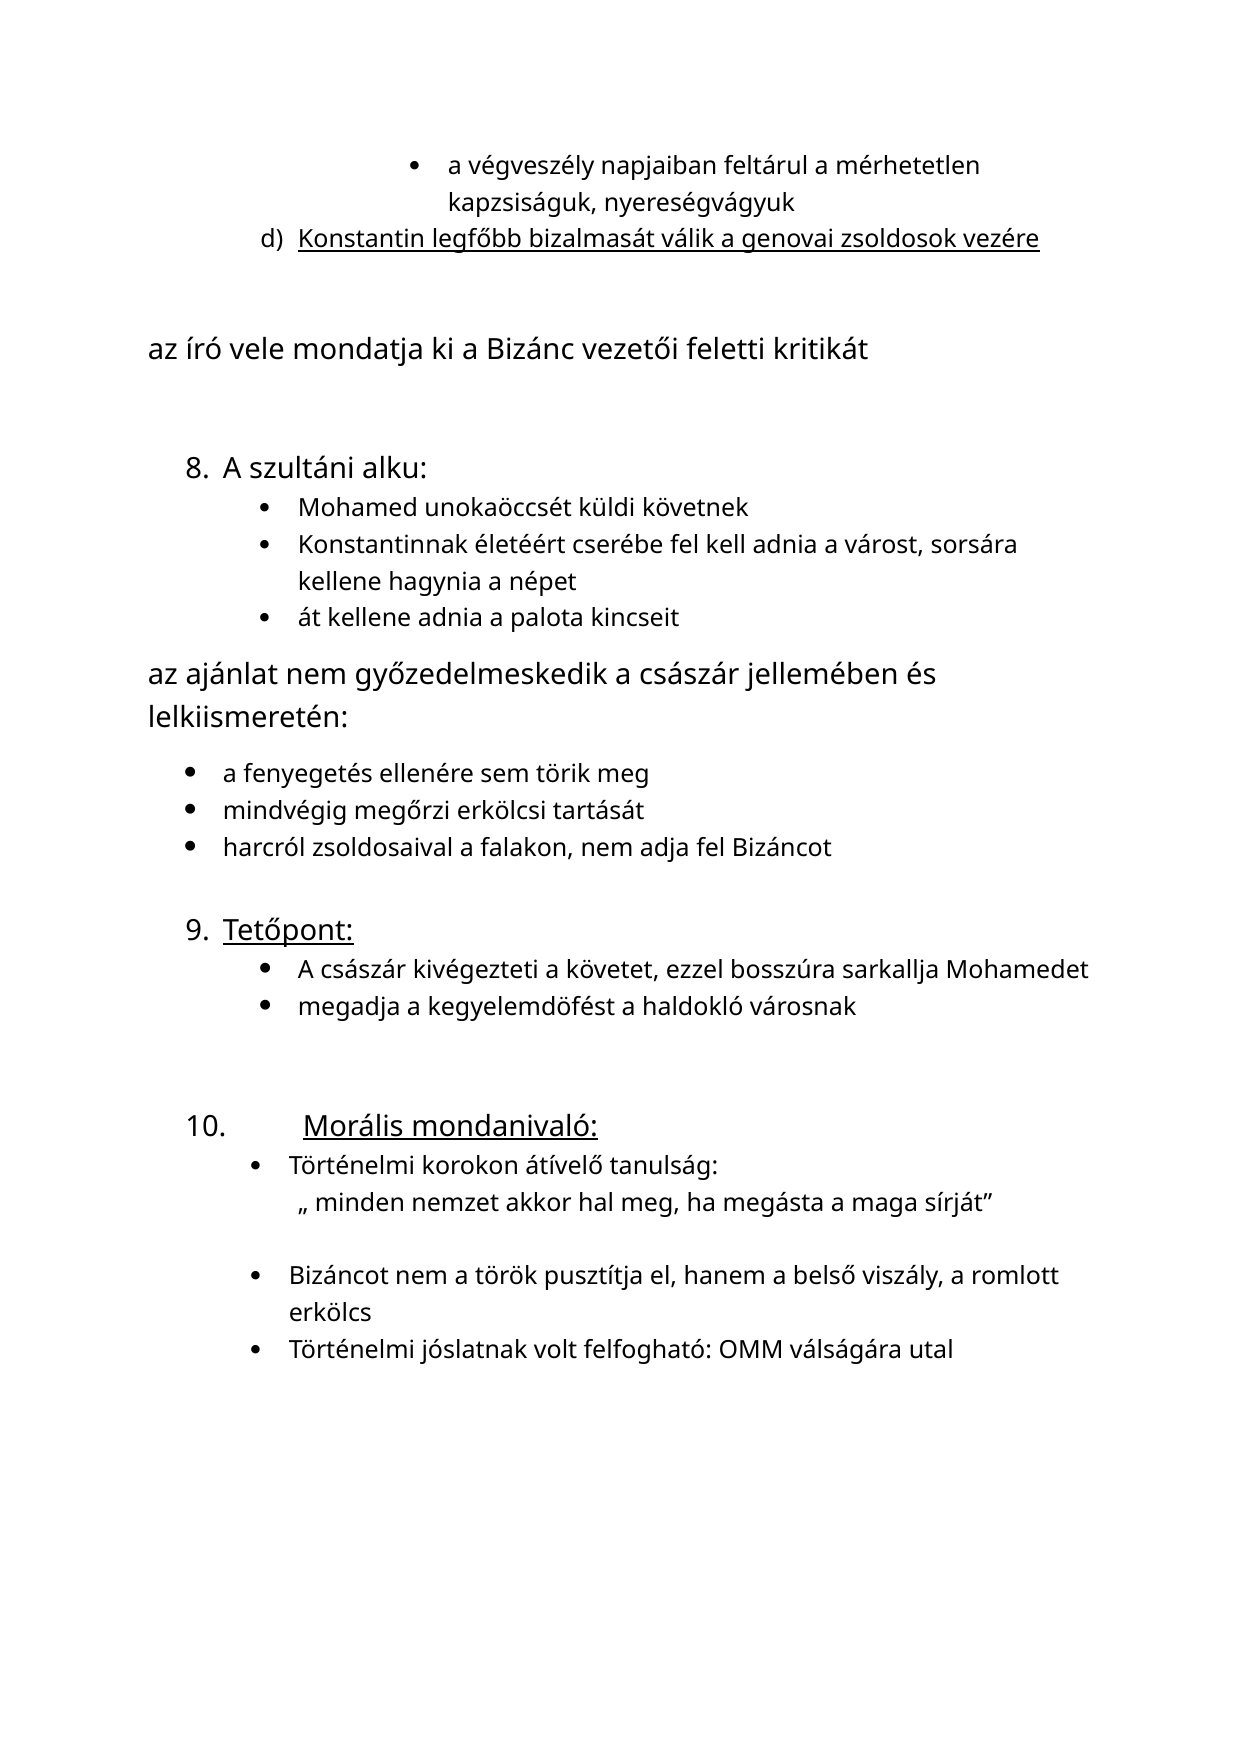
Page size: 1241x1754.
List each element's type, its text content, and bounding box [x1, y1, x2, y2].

list A császár kivégezteti a követet, ezzel bosszúra sarkallja Mohamedet [260, 952, 1093, 986]
list Konstantinnak életéért cserébe fel kell adnia a várost, sorsára kellene hagynia a népet [260, 527, 1093, 597]
text az író vele mondatja ki a Bizánc vezetői feletti kritikát [148, 328, 1093, 368]
list a végveszély napjaiban feltárul a mérhetetlen kapzsiságuk, nyereségvágyuk [410, 148, 1093, 218]
list Történelmi jóslatnak volt felfogható: OMM válságára utal [251, 1332, 1093, 1366]
list át kellene adnia a palota kincseit [260, 600, 1093, 634]
list harcról zsoldosaival a falakon, nem adja fel Bizáncot [185, 829, 1093, 863]
list „ minden nemzet akkor hal meg, ha megásta a maga sírját” [298, 1184, 1093, 1218]
list Mohamed unokaöccsét küldi követnek [260, 490, 1093, 524]
list a fenyegetés ellenére sem törik meg [185, 756, 1093, 790]
text az ajánlat nem győzedelmeskedik a császár jellemében és lelkiismeretén: [148, 653, 1093, 736]
list A szultáni alku: [185, 447, 1093, 487]
list Bizáncot nem a török pusztítja el, hanem a belső viszály, a romlott erkölcs [251, 1258, 1093, 1329]
list megadja a kegyelemdöfést a haldokló városnak [260, 988, 1093, 1023]
list Tetőpont: [185, 909, 1093, 949]
list Morális mondanivaló: [185, 1105, 1093, 1144]
list Konstantin legfőbb bizalmasát válik a genovai zsoldosok vezére [260, 221, 1093, 255]
list mindvégig megőrzi erkölcsi tartását [185, 793, 1093, 827]
list Történelmi korokon átívelő tanulság: [251, 1148, 1093, 1182]
